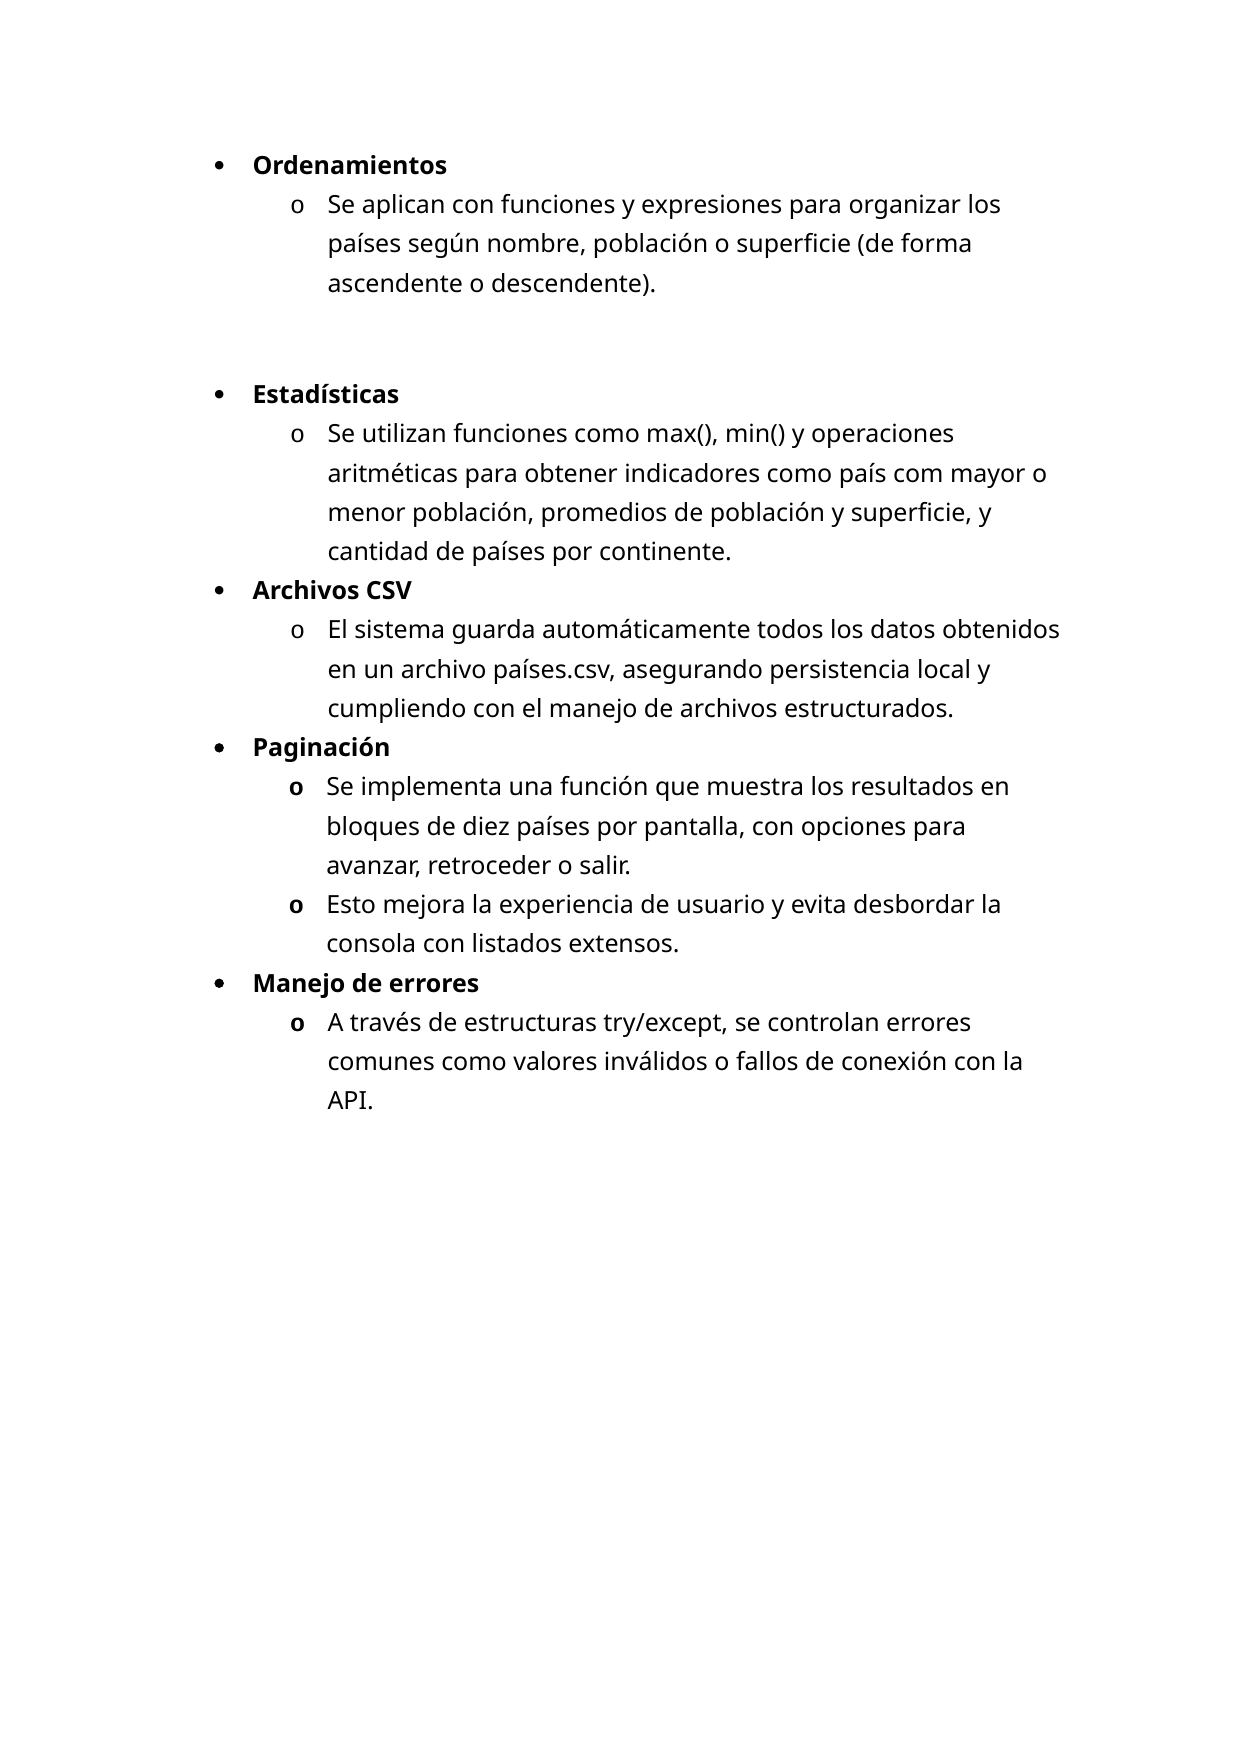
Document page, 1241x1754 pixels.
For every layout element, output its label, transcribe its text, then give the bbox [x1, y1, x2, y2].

list Estadísticas [215, 377, 1063, 411]
list Esto mejora la experiencia de usuario y evita desbordar la consola con listados extensos. [288, 887, 1063, 960]
list Ordenamientos [215, 148, 1063, 182]
list Paginación [215, 730, 1063, 764]
list Se implementa una función que muestra los resultados en bloques de diez países por pantalla, con opciones para avanzar, retroceder o salir. [288, 769, 1063, 882]
list Se aplican con funciones y expresiones para organizar los países según nombre, población o superficie (de forma ascendente o descendente). [290, 187, 1063, 299]
list Manejo de errores [215, 965, 1063, 999]
list Se utilizan funciones como max(), min() y operaciones aritméticas para obtener indicadores como país com mayor o menor población, promedios de población y superficie, y cantidad de países por continente. [290, 416, 1063, 568]
list El sistema guarda automáticamente todos los datos obtenidos en un archivo países.csv, asegurando persistencia local y cumpliendo con el manejo de archivos estructurados. [290, 612, 1063, 725]
list Archivos CSV [215, 573, 1063, 607]
list A través de estructuras try/except, se controlan errores comunes como valores inválidos o fallos de conexión con la API. [290, 1004, 1063, 1117]
